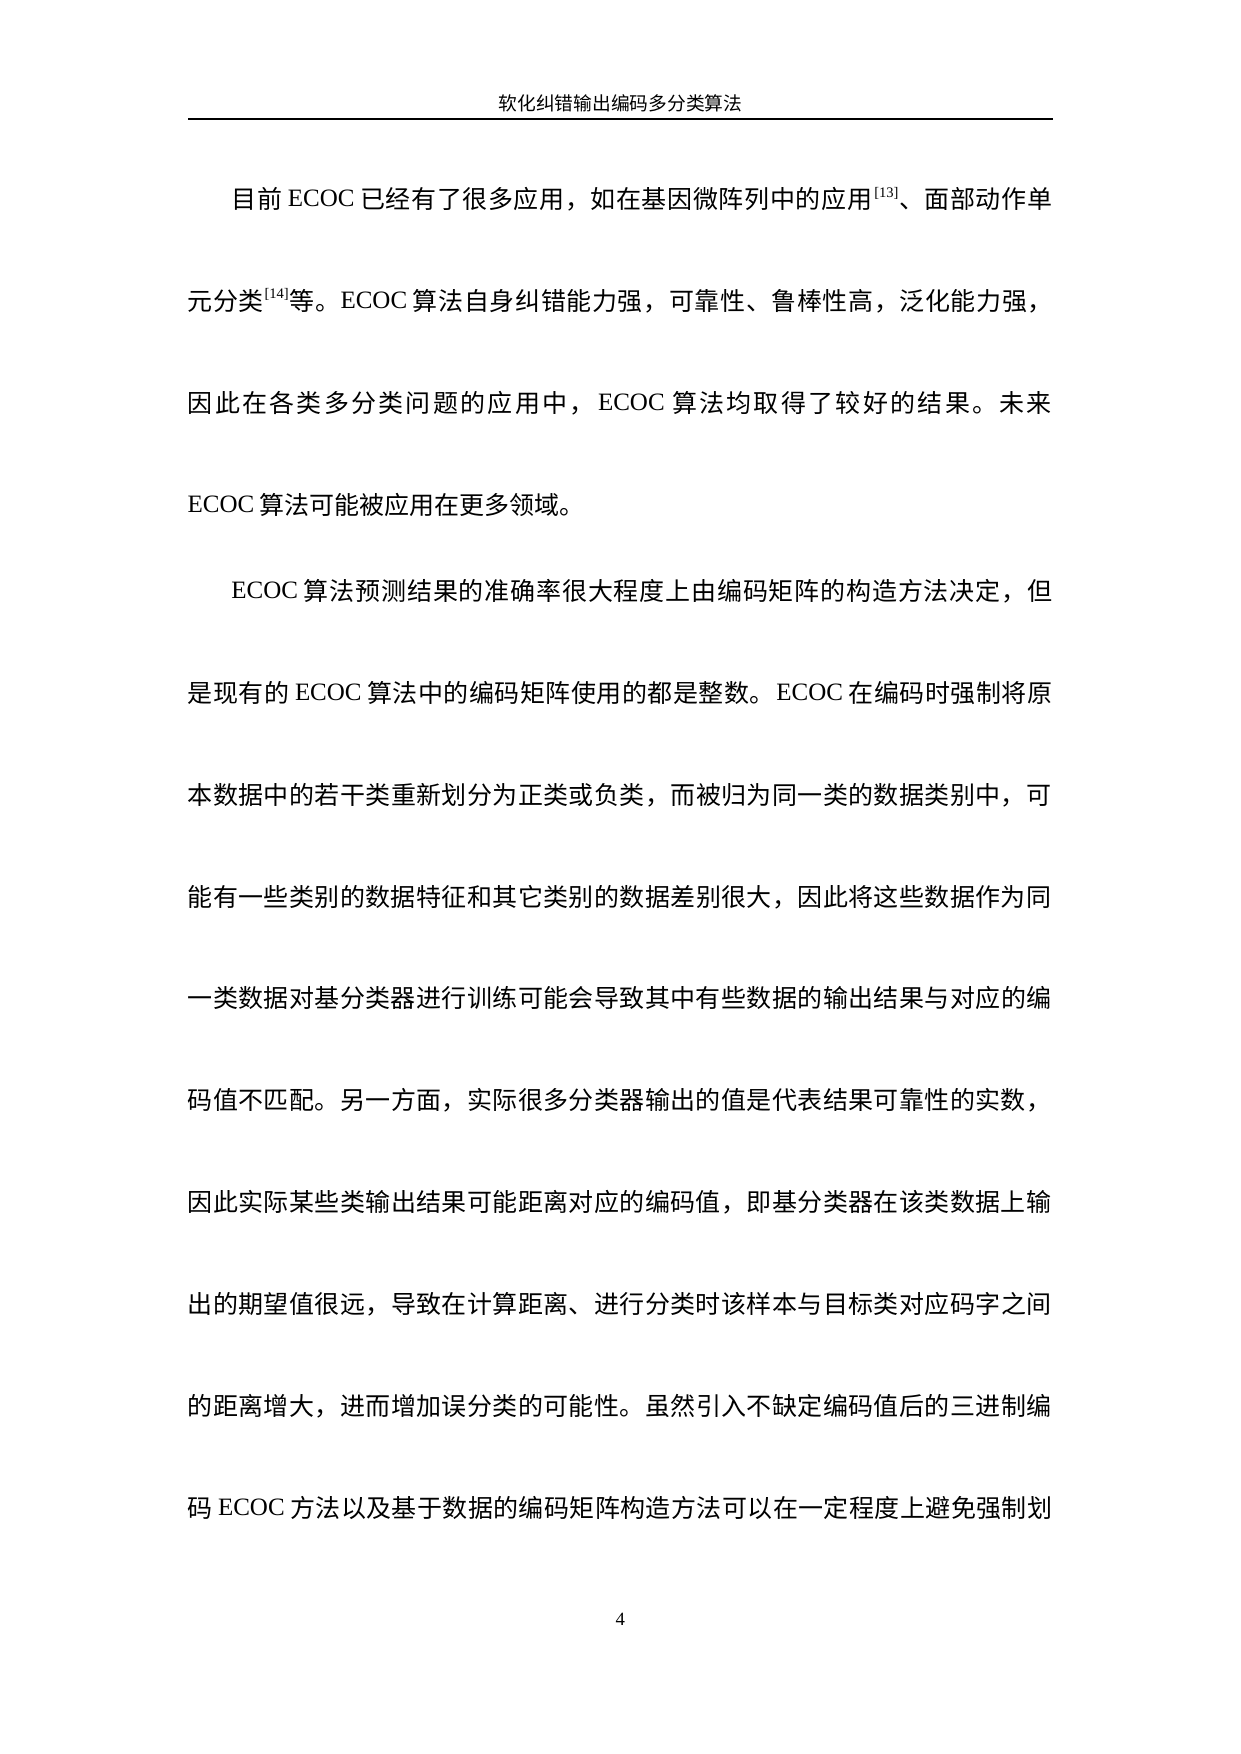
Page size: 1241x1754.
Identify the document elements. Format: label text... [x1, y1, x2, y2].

text 目前ECOC已经有了很多应用，如在基因微阵列中的应用[13]、面部动作单元分类[14]等。ECOC算法自身纠错能力强，可靠性、鲁棒性高，泛化能力强，因此在各类多分类问题的应用中，ECOC算法均取得了较好的结果。未来ECOC算法可能被应用在更多领域。 [187, 164, 1053, 537]
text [187, 556, 1053, 1540]
